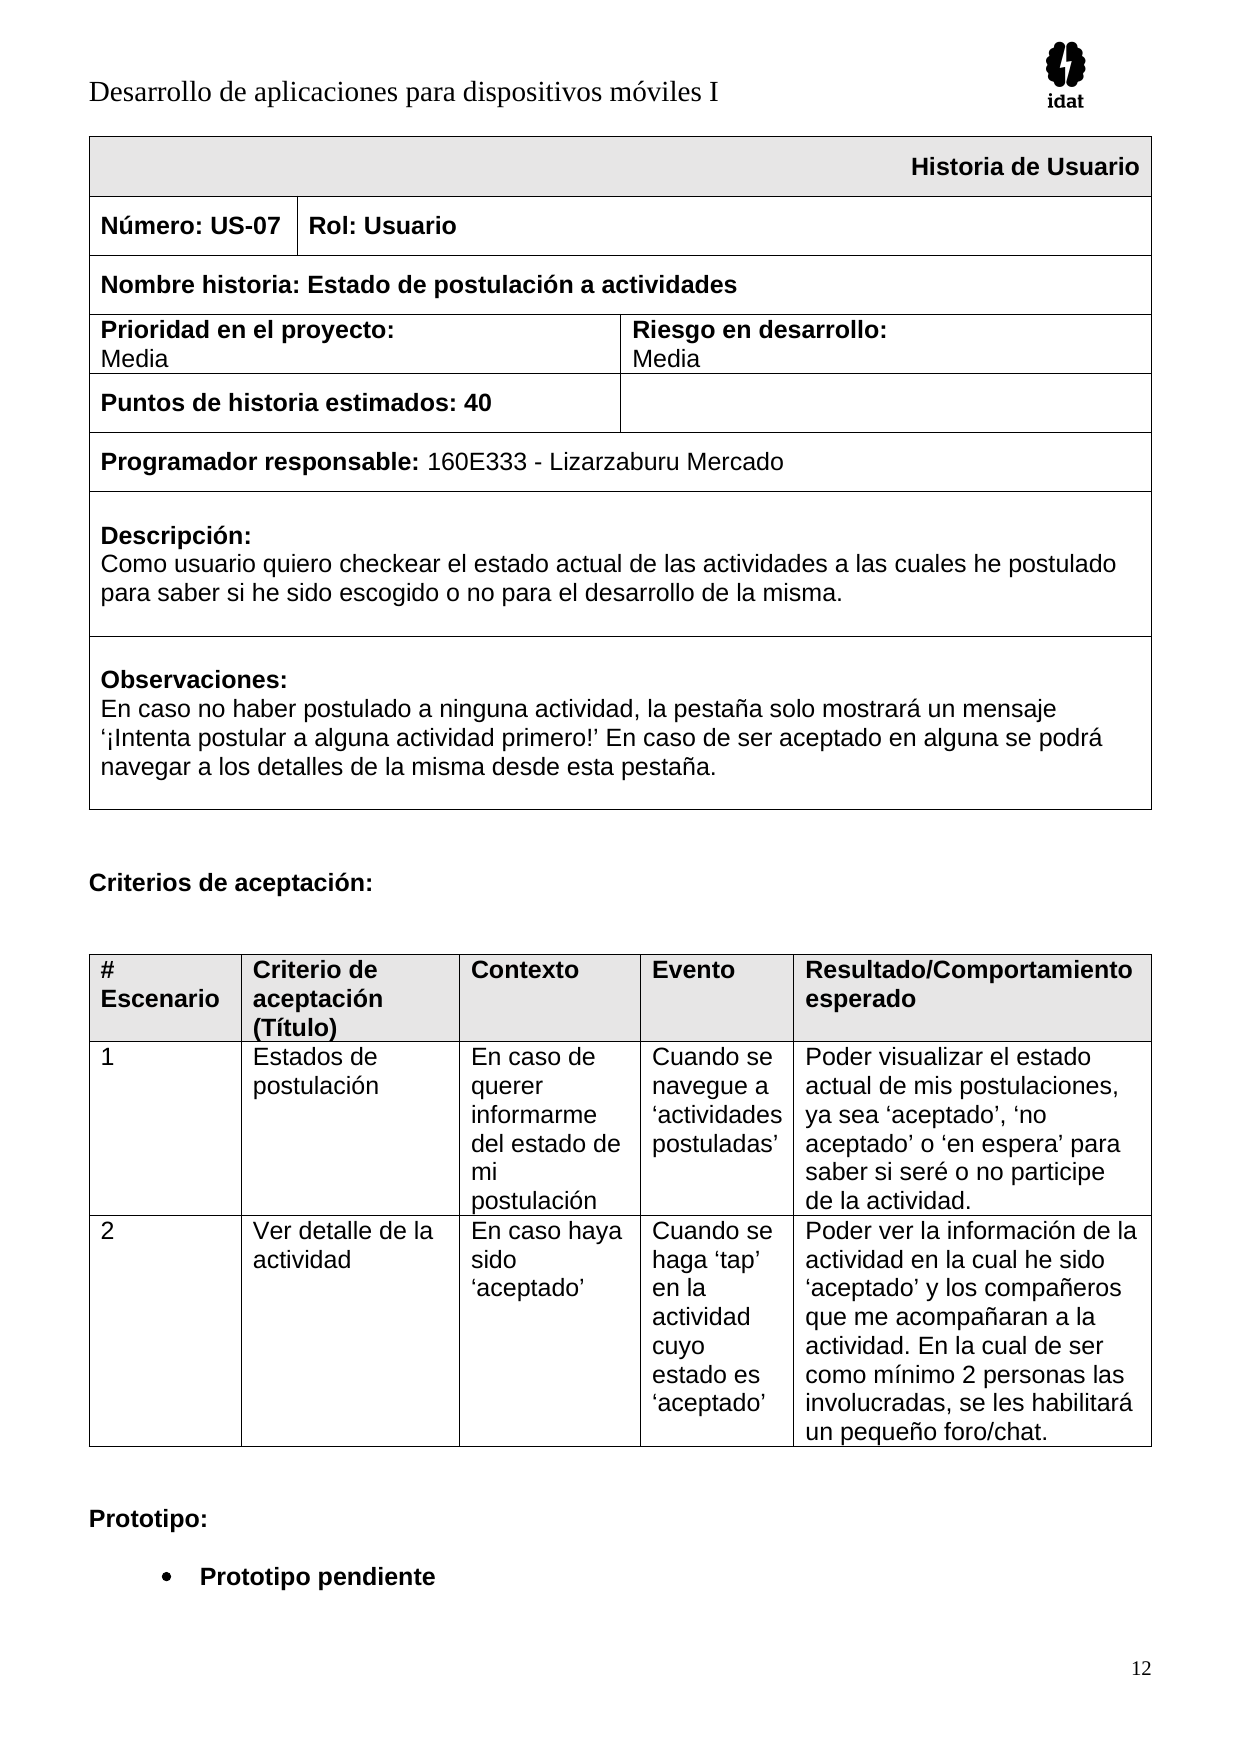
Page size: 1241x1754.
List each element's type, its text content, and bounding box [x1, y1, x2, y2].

table_cell Nombre historia: Estado de postulación a actividades [90, 256, 1151, 314]
table_cell Descripción: Como usuario quiero checkear el estado actual de las actividades a las cuales he postulado para saber si he sido escogido o no para el desarrollo de la misma. [90, 492, 1151, 636]
table_cell Cuando se haga ‘tap’ en la actividad cuyo estado es ‘aceptado’ [641, 1216, 793, 1446]
table_cell Poder ver la información de la actividad en la cual he sido ‘aceptado’ y los compañeros que me acompañaran a la actividad. En la cual de ser como mínimo 2 personas las involucradas, se les habilitará un pequeño foro/chat. [794, 1216, 1151, 1446]
table_cell 2 [90, 1216, 241, 1446]
picture [1029, 39, 1102, 111]
table_cell Estados de postulación [242, 1042, 459, 1215]
table_cell [621, 374, 1151, 432]
table_cell Riesgo en desarrollo: Media [621, 315, 1151, 373]
table_cell Número: US-07 [90, 197, 297, 254]
table_cell Cuando se navegue a ‘actividades postuladas’ [641, 1042, 793, 1215]
table_cell Ver detalle de la actividad [242, 1216, 459, 1446]
table_header Resultado/Comportamiento esperado [794, 955, 1151, 1041]
table_header Evento [641, 955, 793, 1041]
text Criterios de aceptación: [89, 868, 1152, 896]
table_header Criterio de aceptación (Título) [242, 955, 459, 1041]
table_cell Rol: Usuario [298, 197, 1151, 254]
table_cell En caso de querer informarme del estado de mi postulación [460, 1042, 640, 1215]
table_header Contexto [460, 955, 640, 1041]
table_header Historia de Usuario [90, 137, 1151, 196]
table_cell En caso haya sido ‘aceptado’ [460, 1216, 640, 1446]
table_cell Poder visualizar el estado actual de mis postulaciones, ya sea ‘aceptado’, ‘no aceptado’ o ‘en espera’ para saber si seré o no participe de la actividad. [794, 1042, 1151, 1215]
text Prototipo: [89, 1504, 1152, 1533]
table_cell Puntos de historia estimados: 40 [90, 374, 620, 432]
table_cell Prioridad en el proyecto: Media [90, 315, 620, 373]
table_cell Programador responsable: 160E333 - Lizarzaburu Mercado [90, 433, 1151, 491]
table_cell Observaciones: En caso no haber postulado a ninguna actividad, la pestaña solo mostrará un mensaje ‘¡Intenta postular a alguna actividad primero!’ En caso de ser aceptado en alguna se podrá navegar a los detalles de la misma desde esta pestaña. [90, 637, 1151, 809]
list Prototipo pendiente [162, 1562, 1152, 1591]
table_cell 1 [90, 1042, 241, 1215]
table_header # Escenario [90, 955, 241, 1041]
